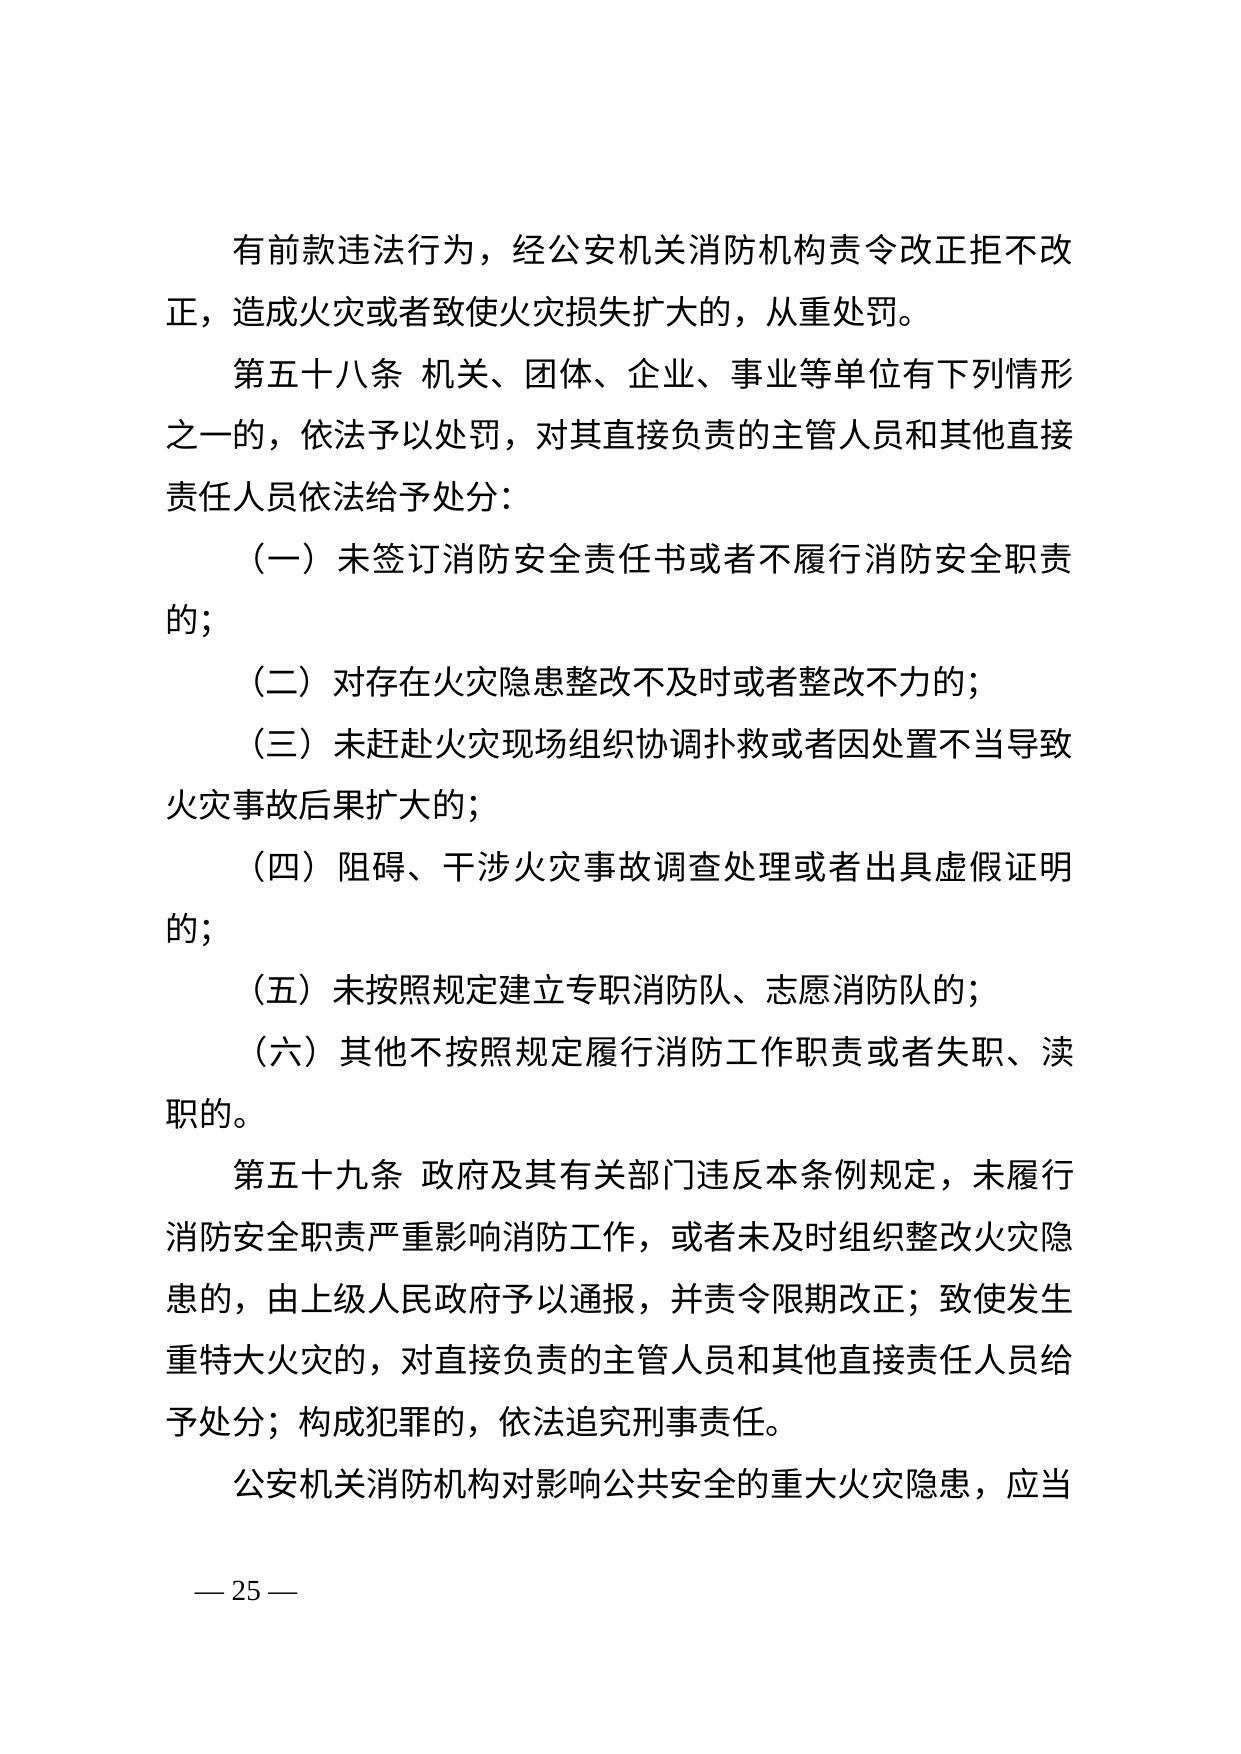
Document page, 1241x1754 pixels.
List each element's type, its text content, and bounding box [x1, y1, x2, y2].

text （四）阻碍、干涉火灾事故调查处理或者出具虚假证明的； [165, 830, 1075, 954]
text 第五十八条 机关、团体、企业、事业等单位有下列情形之一的，依法予以处罚，对其直接负责的主管人员和其他直接责任人员依法给予处分： [165, 337, 1075, 522]
text 第五十九条 政府及其有关部门违反本条例规定，未履行消防安全职责严重影响消防工作，或者未及时组织整改火灾隐患的，由上级人民政府予以通报，并责令限期改正；致使发生重特大火灾的，对直接负责的主管人员和其他直接责任人员给予处分；构成犯罪的，依法追究刑事责任。 [165, 1139, 1075, 1447]
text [165, 1447, 1075, 1509]
text 有前款违法行为，经公安机关消防机构责令改正拒不改正，造成火灾或者致使火灾损失扩大的，从重处罚。 [165, 214, 1075, 337]
text （二）对存在火灾隐患整改不及时或者整改不力的； [165, 645, 1075, 707]
text （六）其他不按照规定履行消防工作职责或者失职、渎职的。 [165, 1015, 1075, 1139]
text （一）未签订消防安全责任书或者不履行消防安全职责的； [165, 522, 1075, 645]
text （五）未按照规定建立专职消防队、志愿消防队的； [165, 954, 1075, 1015]
text （三）未赶赴火灾现场组织协调扑救或者因处置不当导致火灾事故后果扩大的； [165, 707, 1075, 830]
